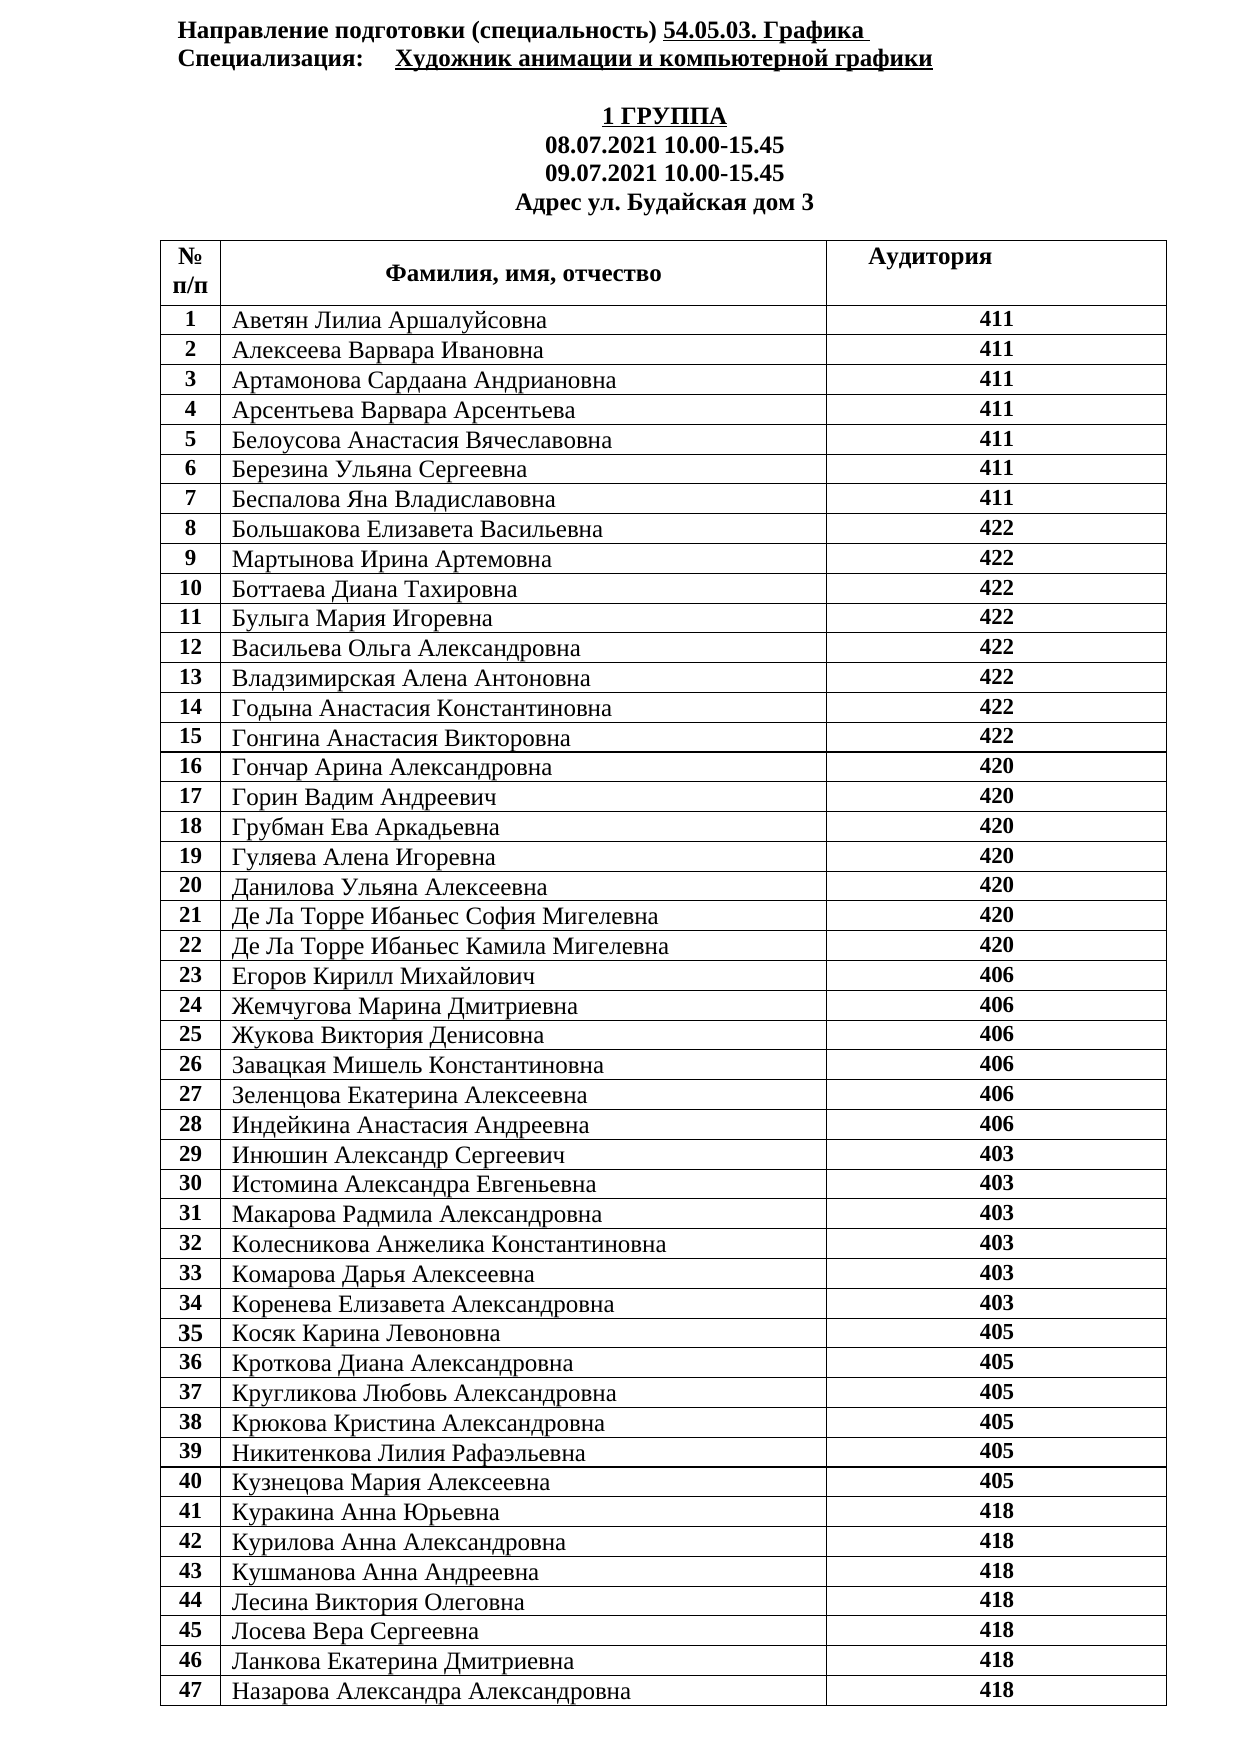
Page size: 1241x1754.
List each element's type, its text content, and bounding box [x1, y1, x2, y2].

table_cell 15 [161, 723, 220, 751]
table_cell 20 [161, 872, 220, 900]
table_cell 405 [827, 1408, 1166, 1437]
table_cell 26 [161, 1050, 220, 1079]
table_cell 42 [161, 1527, 220, 1556]
table_cell 411 [827, 425, 1166, 453]
table_cell 4 [161, 395, 220, 424]
table_cell Куракина Анна Юрьевна [221, 1497, 826, 1526]
table_cell 31 [161, 1199, 220, 1228]
table_cell Крюкова Кристина Александровна [221, 1408, 826, 1437]
table_cell Алексеева Варвара Ивановна [221, 335, 826, 364]
table_cell Васильева Ольга Александровна [221, 633, 826, 662]
table_cell 420 [827, 842, 1166, 871]
table_cell 420 [827, 872, 1166, 900]
table_cell Белоусова Анастасия Вячеславовна [221, 425, 826, 453]
table_cell 28 [161, 1110, 220, 1139]
table_cell Грубман Ева Аркадьевна [221, 812, 826, 841]
table_cell 7 [161, 484, 220, 513]
table_cell 2 [161, 335, 220, 364]
table_cell 406 [827, 1110, 1166, 1139]
table_cell Аветян Лилиа Аршалуйсовна [221, 306, 826, 334]
table_cell Егоров Кирилл Михайлович [221, 961, 826, 990]
table_cell Булыга Мария Игоревна [221, 604, 826, 632]
table_cell Индейкина Анастасия Андреевна [221, 1110, 826, 1139]
table_cell 17 [161, 782, 220, 811]
table_cell Назарова Александра Александровна [221, 1676, 826, 1705]
table_cell 405 [827, 1378, 1166, 1407]
table_cell Кругликова Любовь Александровна [221, 1378, 826, 1407]
table_cell 9 [161, 544, 220, 573]
table_cell 405 [827, 1348, 1166, 1377]
table_cell 422 [827, 663, 1166, 692]
table_cell 406 [827, 1050, 1166, 1079]
text 09.07.2021 10.00-15.45 [177, 158, 1152, 187]
table_cell 34 [161, 1289, 220, 1317]
text Специализация: Художник анимации и компьютерной графики [177, 43, 1152, 72]
table_header Фамилия, имя, отчество [221, 241, 826, 304]
table_cell Кроткова Диана Александровна [221, 1348, 826, 1377]
table_cell 406 [827, 991, 1166, 1019]
table_cell 420 [827, 901, 1166, 930]
table_cell Березина Ульяна Сергеевна [221, 455, 826, 483]
table_cell Артамонова Сардаана Андриановна [221, 365, 826, 394]
table_cell Коренева Елизавета Александровна [221, 1289, 826, 1317]
table_cell 411 [827, 306, 1166, 334]
table_cell Горин Вадим Андреевич [221, 782, 826, 811]
table_cell 418 [827, 1616, 1166, 1645]
table_cell 422 [827, 693, 1166, 722]
subtitle Направление подготовки (специальность) 54.05.03. Графика [177, 15, 1152, 43]
table_cell 405 [827, 1468, 1166, 1496]
table_cell 418 [827, 1587, 1166, 1615]
table_cell 406 [827, 961, 1166, 990]
table_cell Владзимирская Алена Антоновна [221, 663, 826, 692]
table_cell 403 [827, 1259, 1166, 1288]
table_cell 21 [161, 901, 220, 930]
table_cell 411 [827, 365, 1166, 394]
table_cell 406 [827, 1021, 1166, 1049]
table_cell Мартынова Ирина Артемовна [221, 544, 826, 573]
table_cell 422 [827, 723, 1166, 751]
text 1 ГРУППА [177, 101, 1152, 130]
table_cell 422 [827, 604, 1166, 632]
table_cell 45 [161, 1616, 220, 1645]
table_cell 3 [161, 365, 220, 394]
table_cell Де Ла Торре Ибаньес София Мигелевна [221, 901, 826, 930]
table_cell Гуляева Алена Игоревна [221, 842, 826, 871]
table_cell 422 [827, 544, 1166, 573]
table_cell Боттаева Диана Тахировна [221, 574, 826, 602]
text Адрес ул. Будайская дом 3 [177, 187, 1152, 216]
table_cell Де Ла Торре Ибаньес Камила Мигелевна [221, 931, 826, 960]
table_cell 411 [827, 395, 1166, 424]
table_cell 44 [161, 1587, 220, 1615]
table_cell 32 [161, 1229, 220, 1258]
table_cell Жемчугова Марина Дмитриевна [221, 991, 826, 1019]
table_cell 6 [161, 455, 220, 483]
table_cell Гонгина Анастасия Викторовна [221, 723, 826, 751]
table_cell 12 [161, 633, 220, 662]
table_cell 35 [161, 1319, 220, 1347]
table_cell Беспалова Яна Владиславовна [221, 484, 826, 513]
table_cell 411 [827, 455, 1166, 483]
table_cell Косяк Карина Левоновна [221, 1319, 826, 1347]
table_cell 403 [827, 1289, 1166, 1317]
table_cell 37 [161, 1378, 220, 1407]
table_cell 403 [827, 1170, 1166, 1198]
table_cell 418 [827, 1527, 1166, 1556]
table_cell Никитенкова Лилия Рафаэльевна [221, 1438, 826, 1466]
table_cell 19 [161, 842, 220, 871]
table_cell 18 [161, 812, 220, 841]
table_cell Макарова Радмила Александровна [221, 1199, 826, 1228]
table_cell 420 [827, 782, 1166, 811]
table_cell Кушманова Анна Андреевна [221, 1557, 826, 1586]
table_cell Жукова Виктория Денисовна [221, 1021, 826, 1049]
table_cell 422 [827, 633, 1166, 662]
table_cell 5 [161, 425, 220, 453]
table_cell 405 [827, 1319, 1166, 1347]
table_cell 22 [161, 931, 220, 960]
table_cell 418 [827, 1646, 1166, 1675]
table_cell 40 [161, 1468, 220, 1496]
table_cell 420 [827, 812, 1166, 841]
table_cell 36 [161, 1348, 220, 1377]
table_cell Колесникова Анжелика Константиновна [221, 1229, 826, 1258]
table_cell Истомина Александра Евгеньевна [221, 1170, 826, 1198]
table_cell 8 [161, 514, 220, 543]
table_cell 25 [161, 1021, 220, 1049]
table_cell Комарова Дарья Алексеевна [221, 1259, 826, 1288]
table_cell 418 [827, 1557, 1166, 1586]
table_cell 403 [827, 1229, 1166, 1258]
table_cell 418 [827, 1676, 1166, 1705]
table_cell 46 [161, 1646, 220, 1675]
table_cell Годына Анастасия Константиновна [221, 693, 826, 722]
table_cell Лесина Виктория Олеговна [221, 1587, 826, 1615]
table_header № п/п [161, 241, 220, 304]
table_header [1034, 241, 1166, 304]
table_cell 403 [827, 1140, 1166, 1168]
table_cell 29 [161, 1140, 220, 1168]
text 08.07.2021 10.00-15.45 [177, 130, 1152, 158]
table_cell 1 [161, 306, 220, 334]
table_cell [827, 270, 1033, 304]
table_cell Ланкова Екатерина Дмитриевна [221, 1646, 826, 1675]
table_cell 16 [161, 753, 220, 781]
table_cell 420 [827, 931, 1166, 960]
table_cell 47 [161, 1676, 220, 1705]
table_cell 411 [827, 484, 1166, 513]
table_cell 27 [161, 1080, 220, 1109]
table_cell 11 [161, 604, 220, 632]
table_cell 10 [161, 574, 220, 602]
table_cell 14 [161, 693, 220, 722]
table_cell 403 [827, 1199, 1166, 1228]
table_cell 411 [827, 335, 1166, 364]
table_cell 41 [161, 1497, 220, 1526]
table_cell 38 [161, 1408, 220, 1437]
table_cell 422 [827, 514, 1166, 543]
table_cell 39 [161, 1438, 220, 1466]
table_cell Зеленцова Екатерина Алексеевна [221, 1080, 826, 1109]
table_cell 33 [161, 1259, 220, 1288]
table_cell 418 [827, 1497, 1166, 1526]
table_cell Данилова Ульяна Алексеевна [221, 872, 826, 900]
table_cell 23 [161, 961, 220, 990]
table_cell Арсентьева Варвара Арсентьева [221, 395, 826, 424]
table_cell Лосева Вера Сергеевна [221, 1616, 826, 1645]
table_cell 405 [827, 1438, 1166, 1466]
table_cell Курилова Анна Александровна [221, 1527, 826, 1556]
table_cell 24 [161, 991, 220, 1019]
table_cell Большакова Елизавета Васильевна [221, 514, 826, 543]
table_cell 406 [827, 1080, 1166, 1109]
table_cell 43 [161, 1557, 220, 1586]
table_cell 420 [827, 753, 1166, 781]
table_header Аудитория [827, 241, 1033, 270]
table_cell Инюшин Александр Сергеевич [221, 1140, 826, 1168]
table_cell 30 [161, 1170, 220, 1198]
table_cell Кузнецова Мария Алексеевна [221, 1468, 826, 1496]
table_cell Завацкая Мишель Константиновна [221, 1050, 826, 1079]
table_cell 13 [161, 663, 220, 692]
table_cell Гончар Арина Александровна [221, 753, 826, 781]
table_cell 422 [827, 574, 1166, 602]
